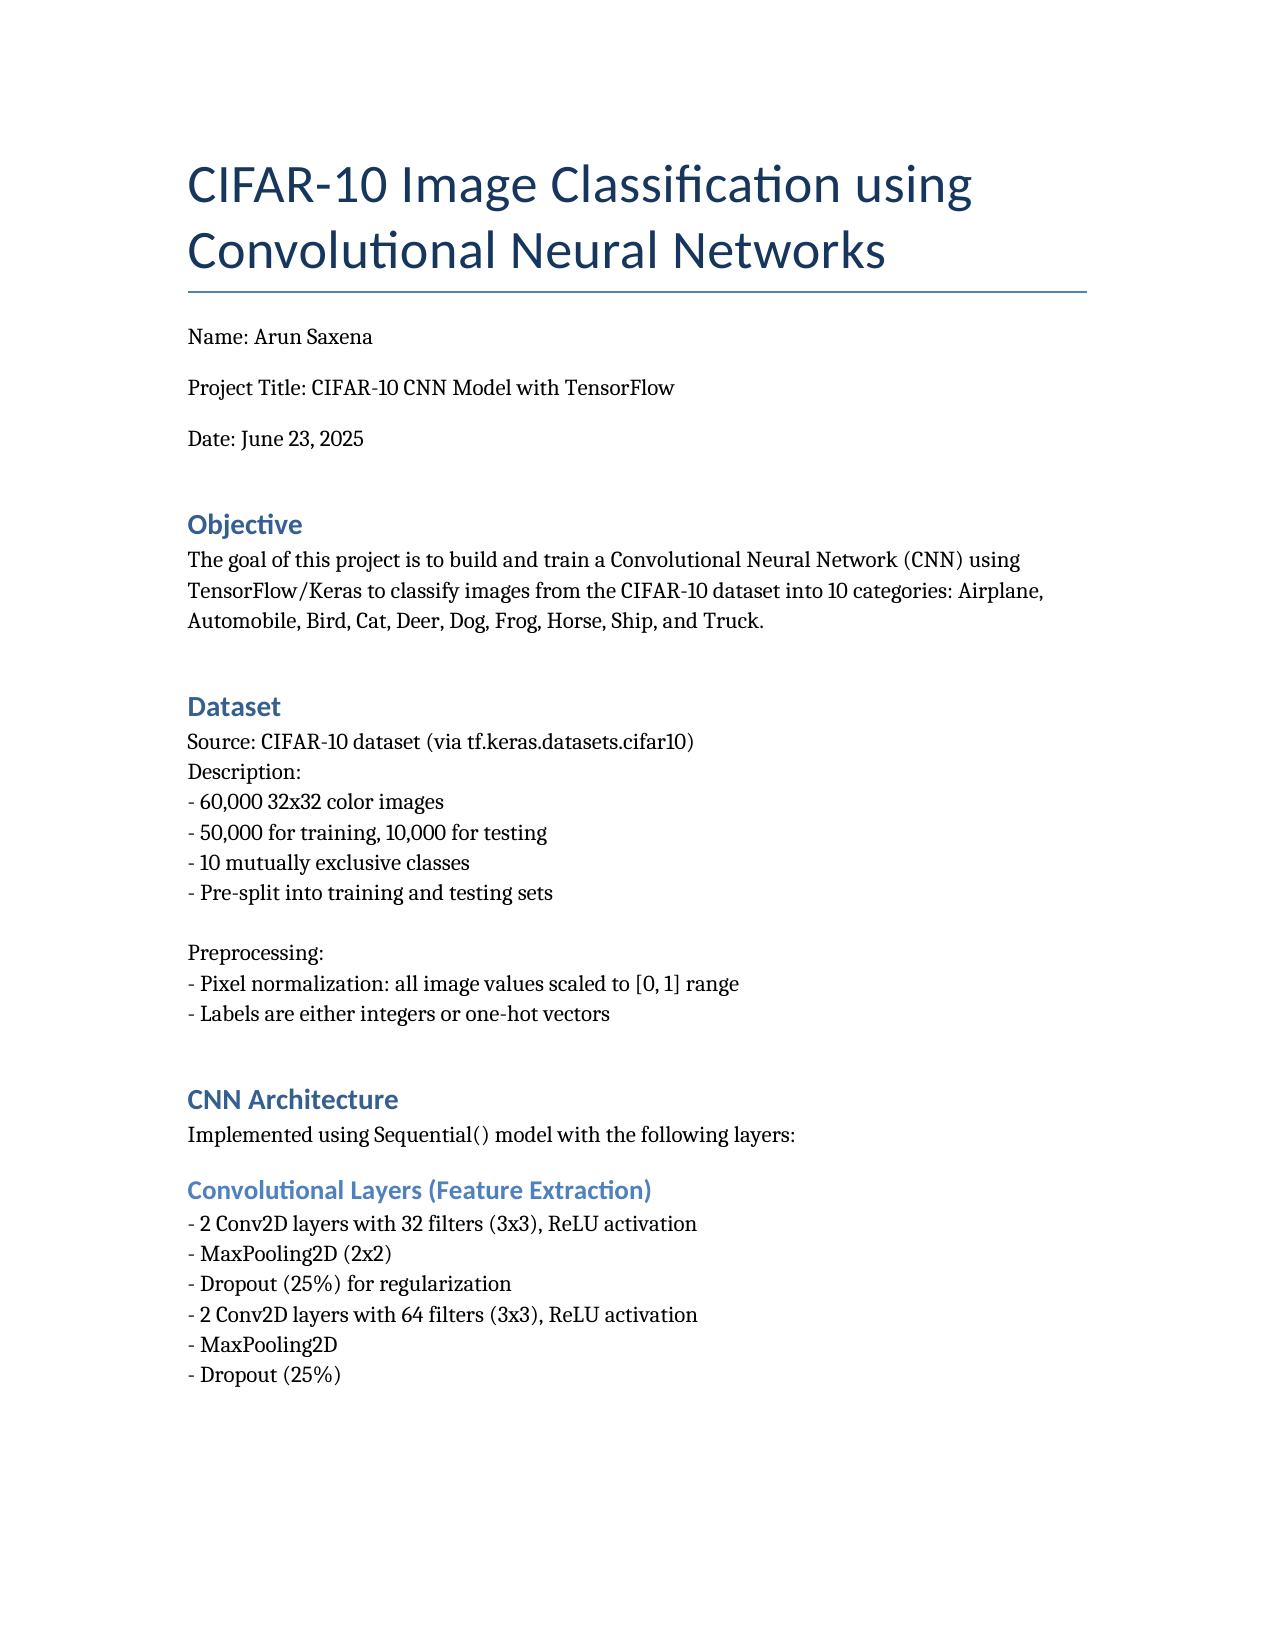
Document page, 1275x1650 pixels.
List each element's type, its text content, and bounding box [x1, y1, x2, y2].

subtitle Convolutional Layers (Feature Extraction) [187, 1173, 1087, 1206]
text Name: Arun Saxena [187, 324, 1087, 350]
subtitle Dataset [187, 688, 1087, 723]
text - 2 Conv2D layers with 32 filters (3x3), ReLU activation - MaxPooling2D (2x2) - Dropout (25%) for regularization - 2 Conv2D layers with 64 filters (3x3), ReLU activation - MaxPooling2D - Dropout (25%) [187, 1211, 1087, 1388]
text Project Title: CIFAR-10 CNN Model with TensorFlow [187, 375, 1087, 401]
text Date: June 23, 2025 [187, 426, 1087, 452]
title CIFAR-10 Image Classification using Convolutional Neural Networks [187, 150, 1087, 293]
subtitle CNN Architecture [187, 1081, 1087, 1116]
text The goal of this project is to build and train a Convolutional Neural Network (CNN) using TensorFlow/Keras to classify images from the CIFAR-10 dataset into 10 categories: Airplane, Automobile, Bird, Cat, Deer, Dog, Frog, Horse, Ship, and Truck. [187, 547, 1087, 634]
text Implemented using Sequential() model with the following layers: [187, 1122, 1087, 1148]
subtitle Objective [187, 506, 1087, 542]
text Source: CIFAR-10 dataset (via tf.keras.datasets.cifar10) Description: - 60,000 32x32 color images - 50,000 for training, 10,000 for testing - 10 mutually exclusive classes - Pre-split into training and testing sets Preprocessing: - Pixel normalization: all image values scaled to [0, 1] range - Labels are either integers or one-hot vectors [187, 729, 1087, 1027]
